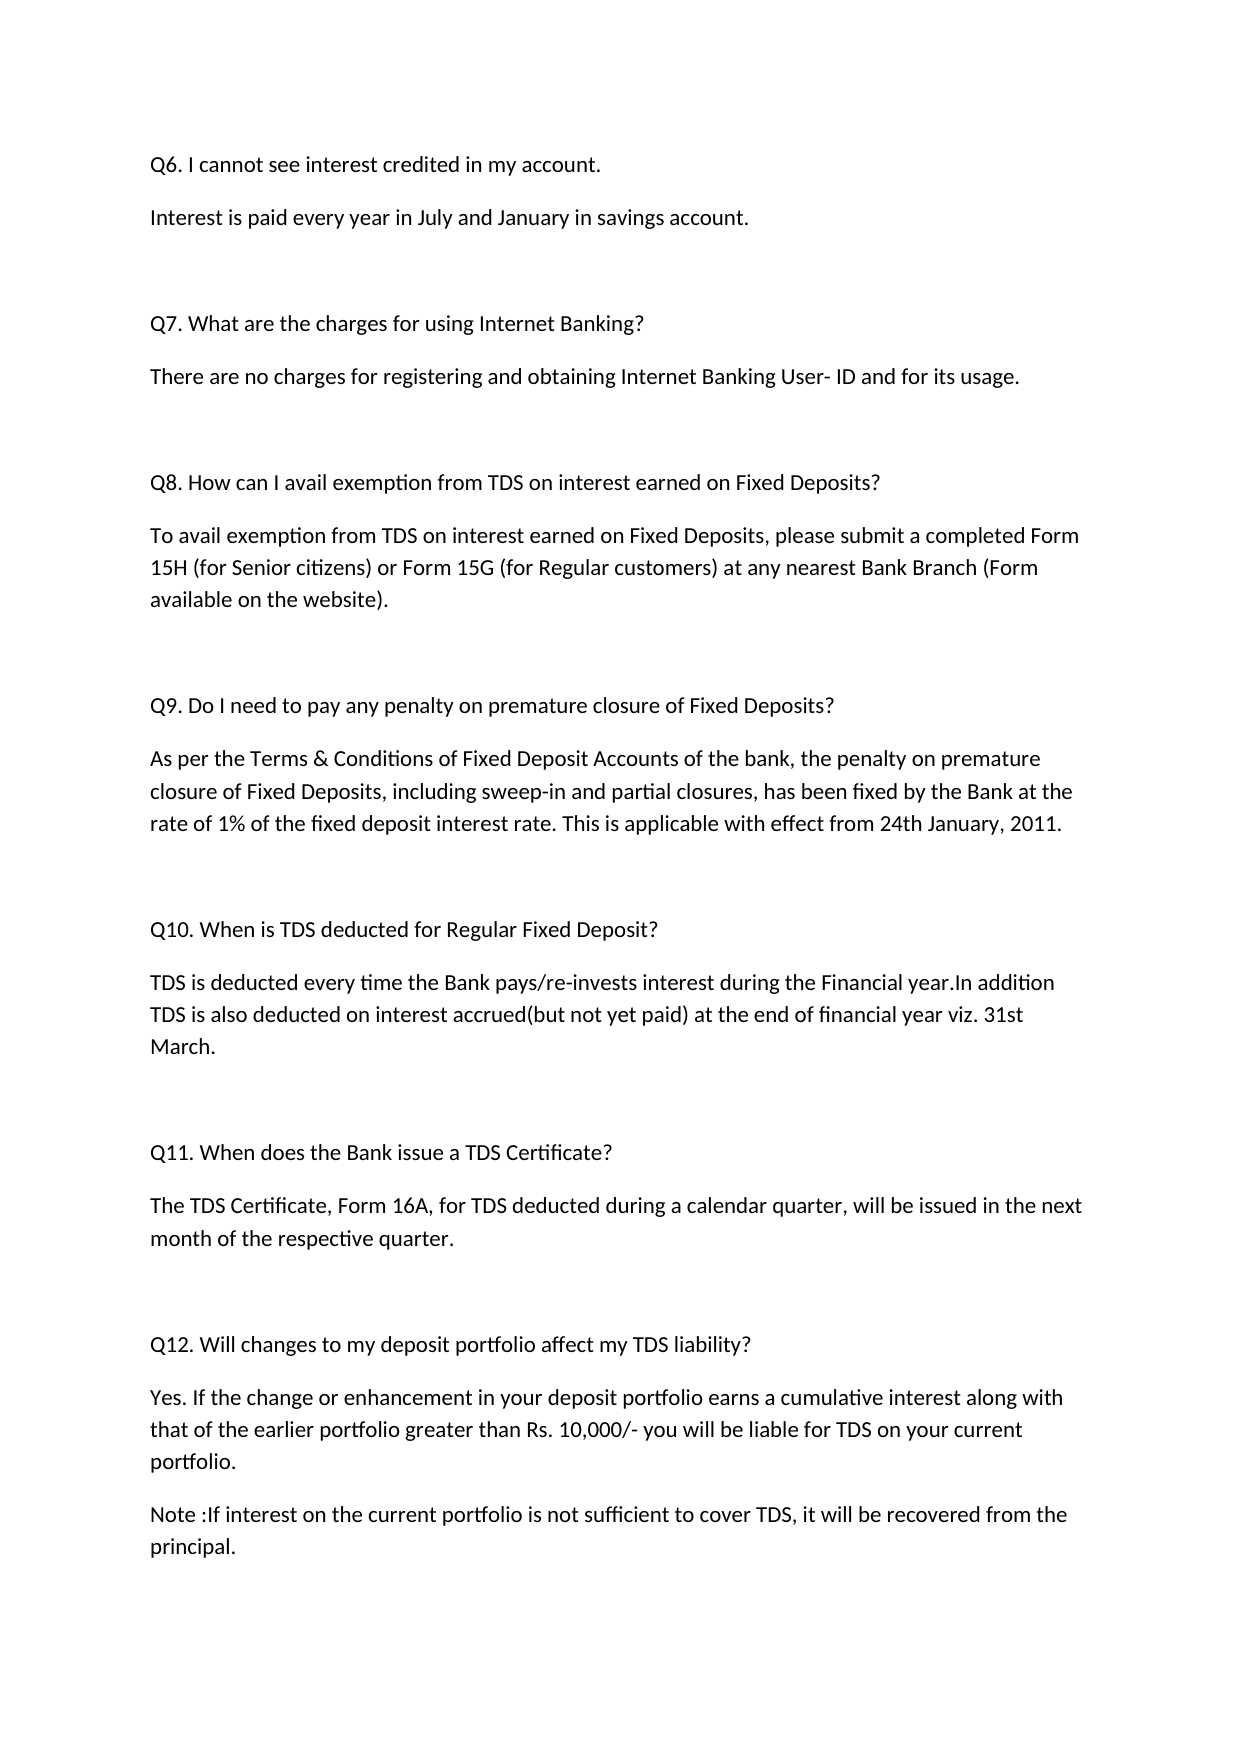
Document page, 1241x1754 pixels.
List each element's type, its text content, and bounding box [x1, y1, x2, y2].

text Yes. If the change or enhancement in your deposit portfolio earns a cumulative interest along with that of the earlier portfolio greater than Rs. 10,000/- you will be liable for TDS on your current portfolio. [150, 1383, 1090, 1475]
text Note :If interest on the current portfolio is not sufficient to cover TDS, it will be recovered from the principal. [150, 1500, 1090, 1560]
text Q8. How can I avail exemption from TDS on interest earned on Fixed Deposits? [150, 468, 1090, 496]
text Q10. When is TDS deducted for Regular Fixed Deposit? [150, 915, 1090, 943]
text To avail exemption from TDS on interest earned on Fixed Deposits, please submit a completed Form 15H (for Senior citizens) or Form 15G (for Regular customers) at any nearest Bank Branch (Form available on the website). [150, 521, 1090, 613]
text There are no charges for registering and obtaining Internet Banking User- ID and for its usage. [150, 362, 1090, 390]
text Interest is paid every year in July and January in savings account. [150, 203, 1090, 231]
text The TDS Certificate, Form 16A, for TDS deducted during a calendar quarter, will be issued in the next month of the respective quarter. [150, 1191, 1090, 1252]
text Q11. When does the Bank issue a TDS Certificate? [150, 1138, 1090, 1166]
text Q7. What are the charges for using Internet Banking? [150, 309, 1090, 337]
text TDS is deducted every time the Bank pays/re-invests interest during the Financial year.In addition TDS is also deducted on interest accrued(but not yet paid) at the end of financial year viz. 31st March. [150, 968, 1090, 1060]
text Q6. I cannot see interest credited in my account. [150, 150, 1090, 178]
text Q9. Do I need to pay any penalty on premature closure of Fixed Deposits? [150, 692, 1090, 719]
text As per the Terms & Conditions of Fixed Deposit Accounts of the bank, the penalty on premature closure of Fixed Deposits, including sweep-in and partial closures, has been fixed by the Bank at the rate of 1% of the fixed deposit interest rate. This is applicable with effect from 24th January, 2011. [150, 744, 1090, 837]
text Q12. Will changes to my deposit portfolio affect my TDS liability? [150, 1330, 1090, 1358]
